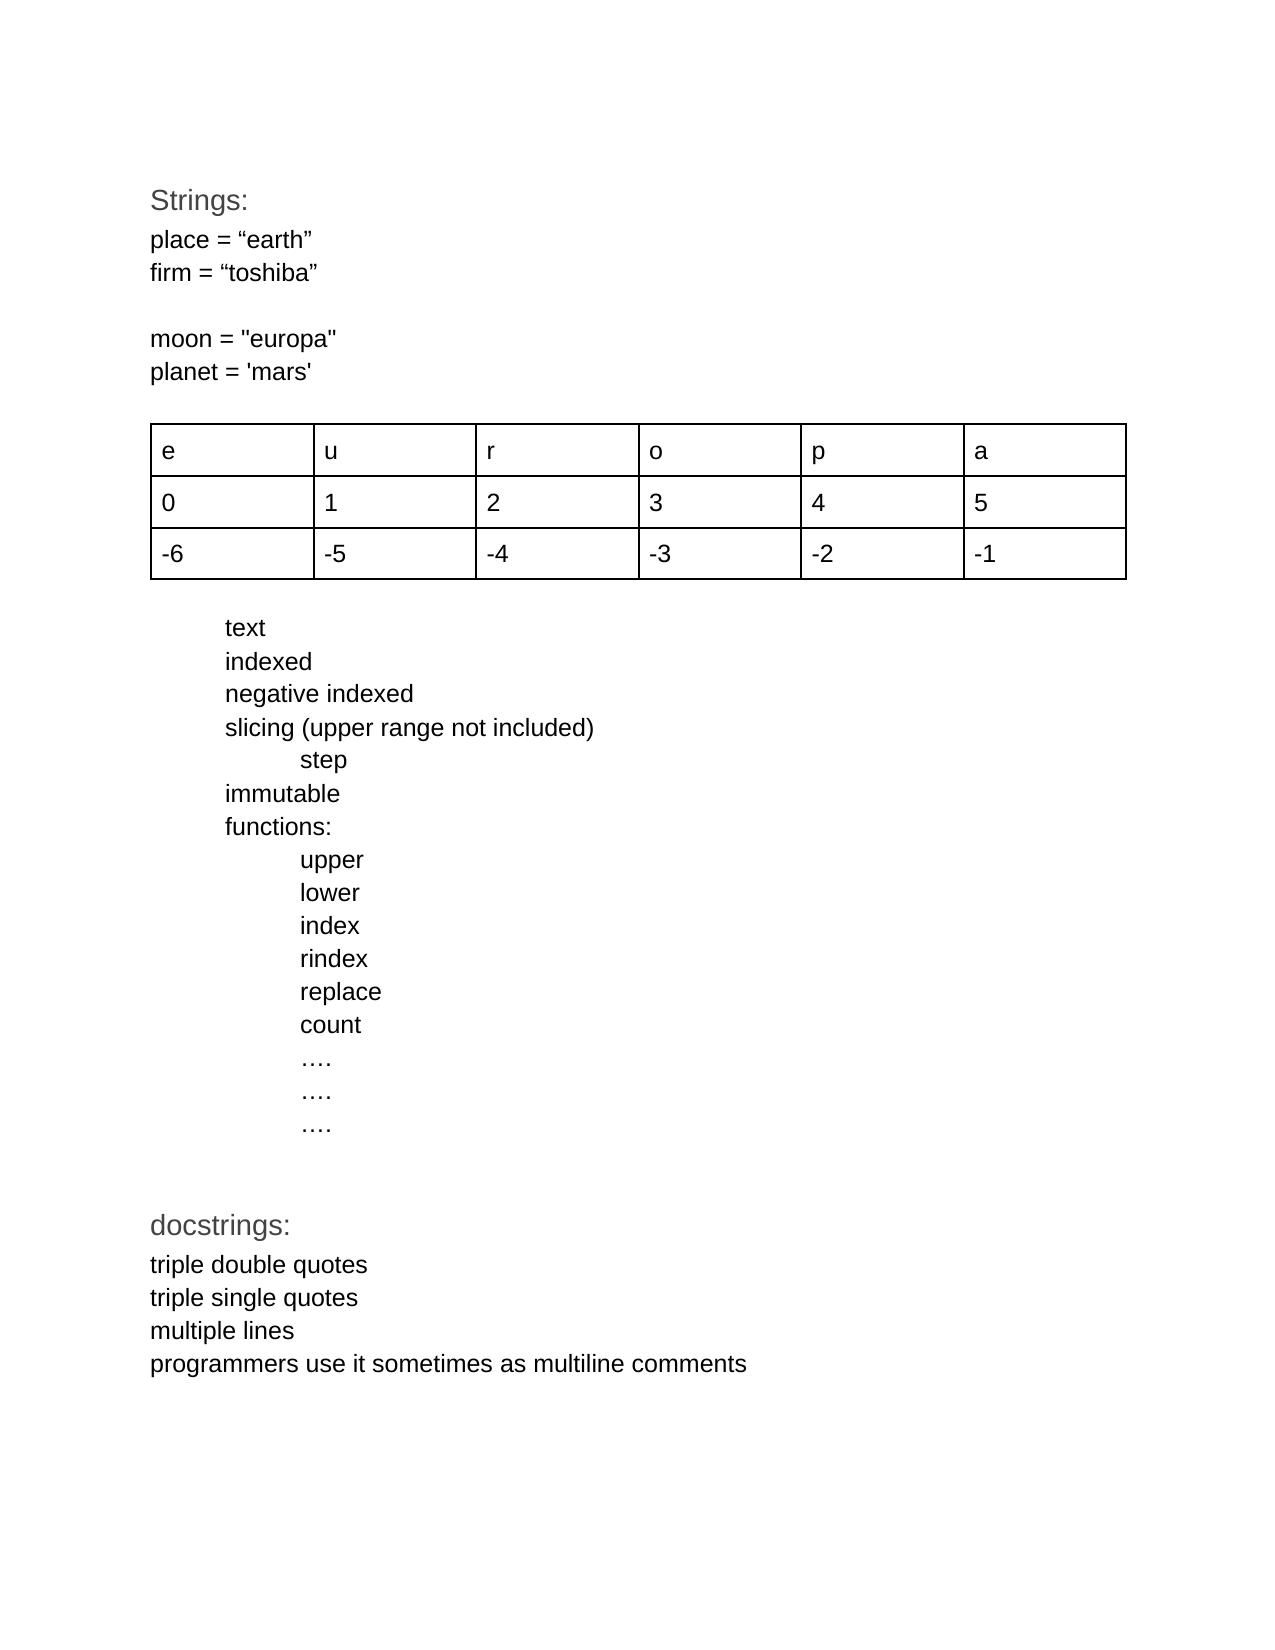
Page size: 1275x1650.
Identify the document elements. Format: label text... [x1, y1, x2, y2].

text replace [150, 977, 1125, 1005]
table_cell -2 [802, 529, 963, 578]
table_cell -5 [315, 529, 475, 578]
table_header p [802, 425, 963, 475]
text functions: [150, 812, 1125, 840]
text index [150, 911, 1125, 939]
table_cell -4 [477, 529, 638, 578]
text …. [150, 1109, 1125, 1137]
text …. [150, 1043, 1125, 1071]
text moon = "europa" [150, 324, 1125, 353]
table_cell 1 [315, 477, 475, 527]
table_header u [315, 425, 475, 475]
text text [150, 613, 1125, 642]
table_cell 0 [152, 477, 313, 527]
text place = “earth” [150, 225, 1125, 254]
text step [150, 746, 1125, 774]
table_cell -6 [152, 529, 313, 578]
table_header o [640, 425, 800, 475]
text planet = 'mars' [150, 357, 1125, 386]
text firm = “toshiba” [150, 258, 1125, 287]
table_header e [152, 425, 313, 475]
subtitle docstrings: [150, 1208, 1125, 1242]
text lower [150, 878, 1125, 906]
table_cell 3 [640, 477, 800, 527]
text immutable [150, 778, 1125, 807]
text triple double quotes [150, 1250, 1125, 1279]
table_cell 5 [965, 477, 1125, 527]
text rindex [150, 944, 1125, 972]
text negative indexed [150, 679, 1125, 708]
text programmers use it sometimes as multiline comments [150, 1349, 1125, 1378]
subtitle Strings: [150, 183, 1125, 217]
text multiple lines [150, 1316, 1125, 1345]
table_header r [477, 425, 638, 475]
table_cell -3 [640, 529, 800, 578]
text …. [150, 1076, 1125, 1104]
text upper [150, 844, 1125, 873]
text slicing (upper range not included) [150, 712, 1125, 741]
text count [150, 1010, 1125, 1038]
text triple single quotes [150, 1283, 1125, 1312]
table_cell -1 [965, 529, 1125, 578]
table_header a [965, 425, 1125, 475]
table_cell 2 [477, 477, 638, 527]
table_cell 4 [802, 477, 963, 527]
text indexed [150, 646, 1125, 675]
